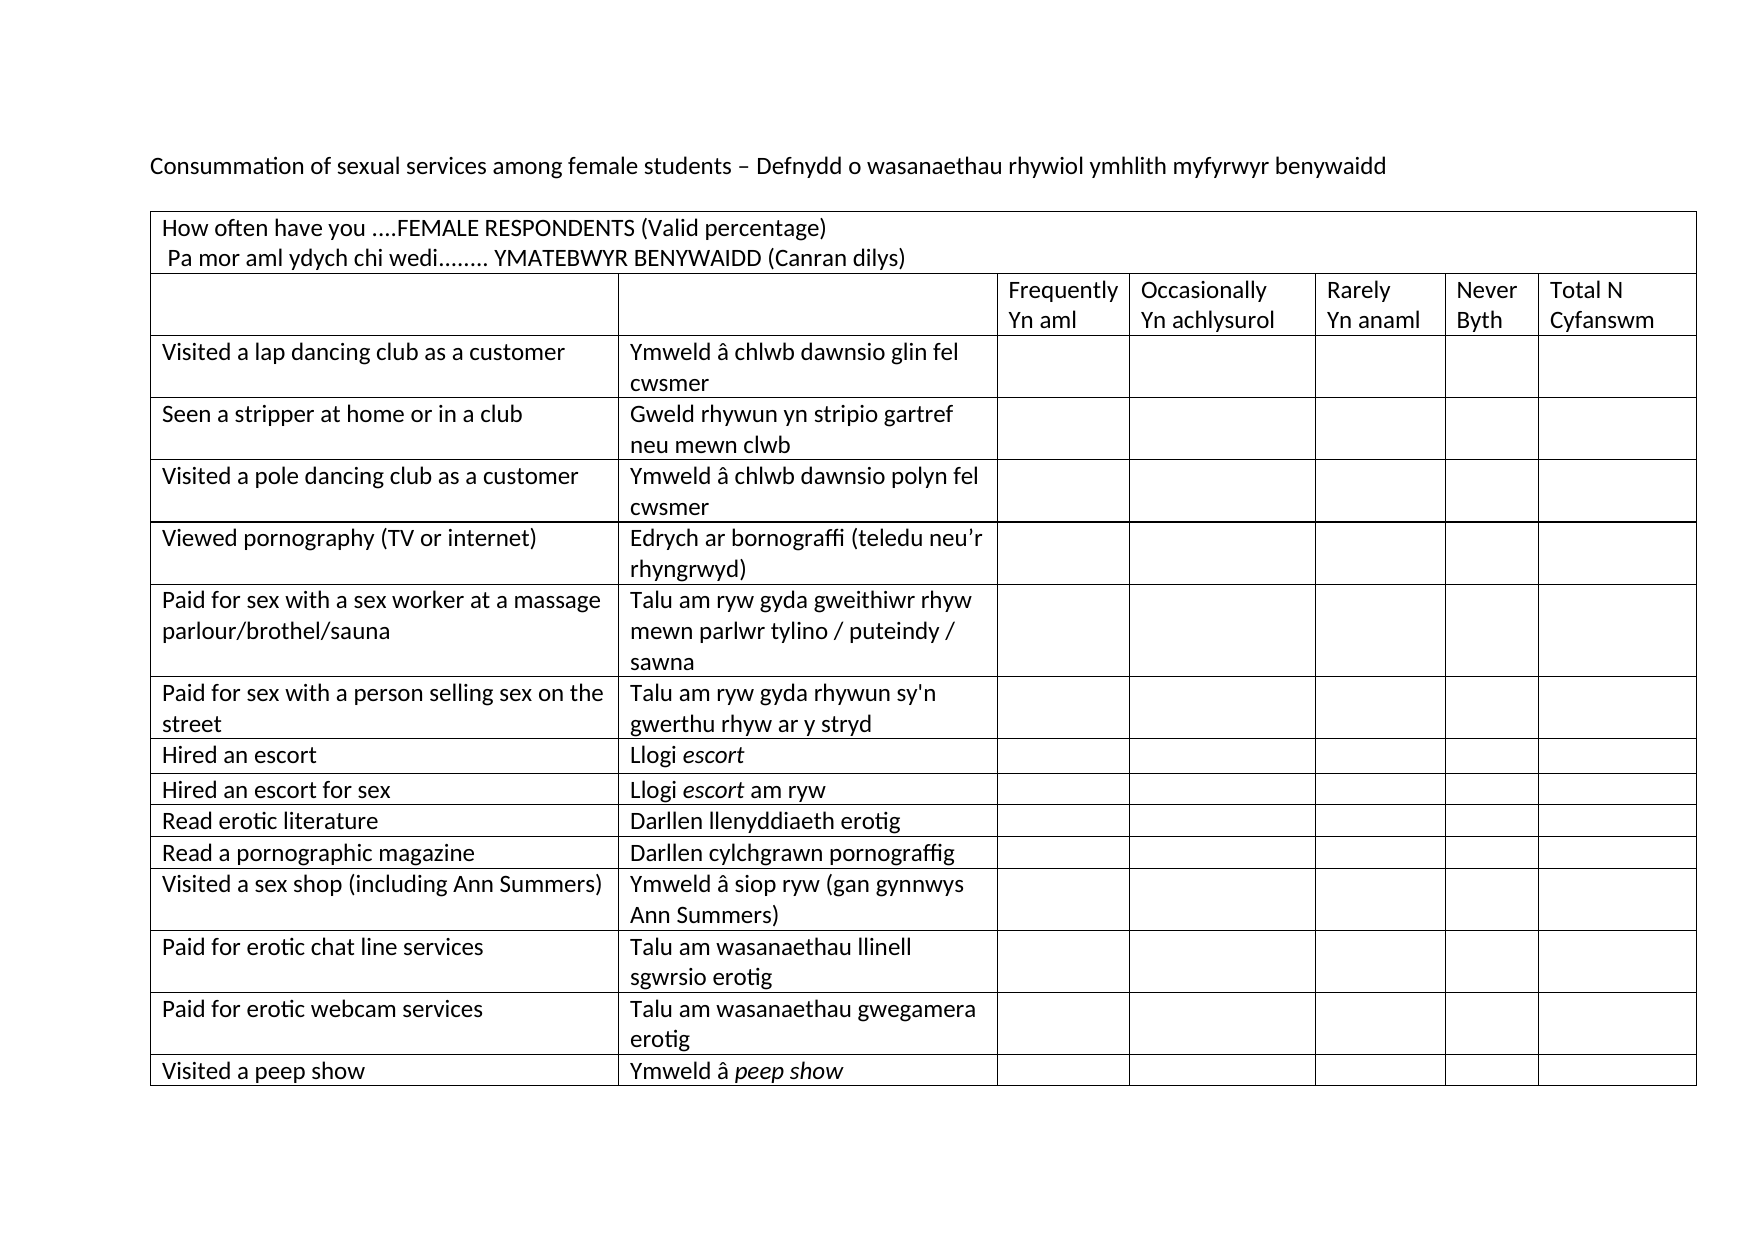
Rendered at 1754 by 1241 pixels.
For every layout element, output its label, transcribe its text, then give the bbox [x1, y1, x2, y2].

table_cell [1539, 837, 1696, 867]
table_cell [1130, 1055, 1315, 1085]
table_cell [998, 523, 1129, 583]
table_cell [998, 336, 1129, 397]
table_cell [1130, 931, 1315, 992]
table_cell Read a pornographic magazine [151, 837, 618, 867]
table_cell [1446, 805, 1538, 836]
table_cell Talu am wasanaethau gwegamera erotig [619, 993, 997, 1054]
table_cell [1130, 585, 1315, 676]
table_cell [1446, 460, 1538, 521]
table_cell Edrych ar bornograffi (teledu neu’r rhyngrwyd) [619, 523, 997, 583]
table_cell [1316, 837, 1445, 867]
table_cell [1446, 677, 1538, 738]
table_cell Read erotic literature [151, 805, 618, 836]
table_cell Ymweld â siop ryw (gan gynnwys Ann Summers) [619, 869, 997, 929]
table_cell Paid for sex with a sex worker at a massage parlour/brothel/sauna [151, 585, 618, 676]
table_cell [1130, 993, 1315, 1054]
table_cell [1130, 805, 1315, 836]
table_cell Llogi escort am ryw [619, 774, 997, 804]
table_cell Paid for sex with a person selling sex on the street [151, 677, 618, 738]
table_cell Talu am ryw gyda gweithiwr rhyw mewn parlwr tylino / puteindy / sawna [619, 585, 997, 676]
table_cell Hired an escort [151, 739, 618, 773]
table_cell Talu am ryw gyda rhywun sy'n gwerthu rhyw ar y stryd [619, 677, 997, 738]
table_cell [1130, 869, 1315, 929]
table_cell [1316, 677, 1445, 738]
table_cell [998, 869, 1129, 929]
table_cell [1316, 774, 1445, 804]
table_cell [1446, 993, 1538, 1054]
table_cell [1539, 805, 1696, 836]
table_cell [1130, 774, 1315, 804]
table_cell [1130, 398, 1315, 459]
table_cell Paid for erotic webcam services [151, 993, 618, 1054]
table_cell Visited a lap dancing club as a customer [151, 336, 618, 397]
table_cell Llogi escort [619, 739, 997, 773]
table_cell [1446, 774, 1538, 804]
table_cell [1539, 931, 1696, 992]
table_cell Total N Cyfanswm [1539, 274, 1696, 335]
table_cell [1539, 398, 1696, 459]
table_cell [1130, 460, 1315, 521]
table_cell [1446, 869, 1538, 929]
table_cell Occasionally Yn achlysurol [1130, 274, 1315, 335]
table_cell [998, 739, 1129, 773]
table_cell [1446, 1055, 1538, 1085]
table_cell Seen a stripper at home or in a club [151, 398, 618, 459]
table_cell [1446, 523, 1538, 583]
table_cell [1539, 1055, 1696, 1085]
table_cell [998, 837, 1129, 867]
table_cell [998, 585, 1129, 676]
table_cell Darllen cylchgrawn pornograffig [619, 837, 997, 867]
table_cell Talu am wasanaethau llinell sgwrsio erotig [619, 931, 997, 992]
table_cell [1539, 739, 1696, 773]
text Consummation of sexual services among female students – Defnydd o wasanaethau rhywiol ymhlith myfyrwyr benywaidd [150, 150, 1604, 181]
table_cell [1539, 869, 1696, 929]
table_cell [1539, 993, 1696, 1054]
table_cell [1446, 398, 1538, 459]
table_cell [1316, 1055, 1445, 1085]
table_cell [1316, 931, 1445, 992]
table_cell [1130, 739, 1315, 773]
table_cell Ymweld â chlwb dawnsio glin fel cwsmer [619, 336, 997, 397]
table_cell [1539, 585, 1696, 676]
table_cell [619, 274, 997, 335]
table_cell [1539, 523, 1696, 583]
table_cell [998, 931, 1129, 992]
table_cell Visited a pole dancing club as a customer [151, 460, 618, 521]
table_cell [1539, 774, 1696, 804]
table_cell Rarely Yn anaml [1316, 274, 1445, 335]
table_cell [1539, 460, 1696, 521]
table_cell [1316, 993, 1445, 1054]
table_cell [1446, 336, 1538, 397]
table_cell Ymweld â peep show [619, 1055, 997, 1085]
table_cell [1130, 837, 1315, 867]
table_cell Ymweld â chlwb dawnsio polyn fel cwsmer [619, 460, 997, 521]
table_cell [1446, 739, 1538, 773]
table_cell [1130, 336, 1315, 397]
table_cell [1539, 677, 1696, 738]
table_cell [998, 1055, 1129, 1085]
table_cell [1316, 336, 1445, 397]
table_cell [1130, 677, 1315, 738]
table_cell Never Byth [1446, 274, 1538, 335]
table_cell [1316, 869, 1445, 929]
table_header How often have you ....FEMALE RESPONDENTS (Valid percentage) Pa mor aml ydych chi wedi........ YMATEBWYR BENYWAIDD (Canran dilys) [151, 212, 1696, 273]
table_cell [1446, 585, 1538, 676]
table_cell [1539, 336, 1696, 397]
table_cell Darllen llenyddiaeth erotig [619, 805, 997, 836]
table_cell [1130, 523, 1315, 583]
table_cell [1446, 931, 1538, 992]
table_cell Frequently Yn aml [998, 274, 1129, 335]
table_cell [1316, 460, 1445, 521]
table_cell [998, 774, 1129, 804]
table_cell [998, 805, 1129, 836]
table_cell Hired an escort for sex [151, 774, 618, 804]
table_cell Visited a peep show [151, 1055, 618, 1085]
table_cell [1316, 805, 1445, 836]
table_cell [998, 398, 1129, 459]
table_cell [1316, 523, 1445, 583]
table_cell Viewed pornography (TV or internet) [151, 523, 618, 583]
table_cell [998, 460, 1129, 521]
table_cell [1446, 837, 1538, 867]
table_cell Visited a sex shop (including Ann Summers) [151, 869, 618, 929]
table_cell [998, 677, 1129, 738]
table_cell [1316, 585, 1445, 676]
table_cell Paid for erotic chat line services [151, 931, 618, 992]
table_cell [1316, 398, 1445, 459]
table_cell [1316, 739, 1445, 773]
table_cell [151, 274, 618, 335]
table_cell Gweld rhywun yn stripio gartref neu mewn clwb [619, 398, 997, 459]
table_cell [998, 993, 1129, 1054]
